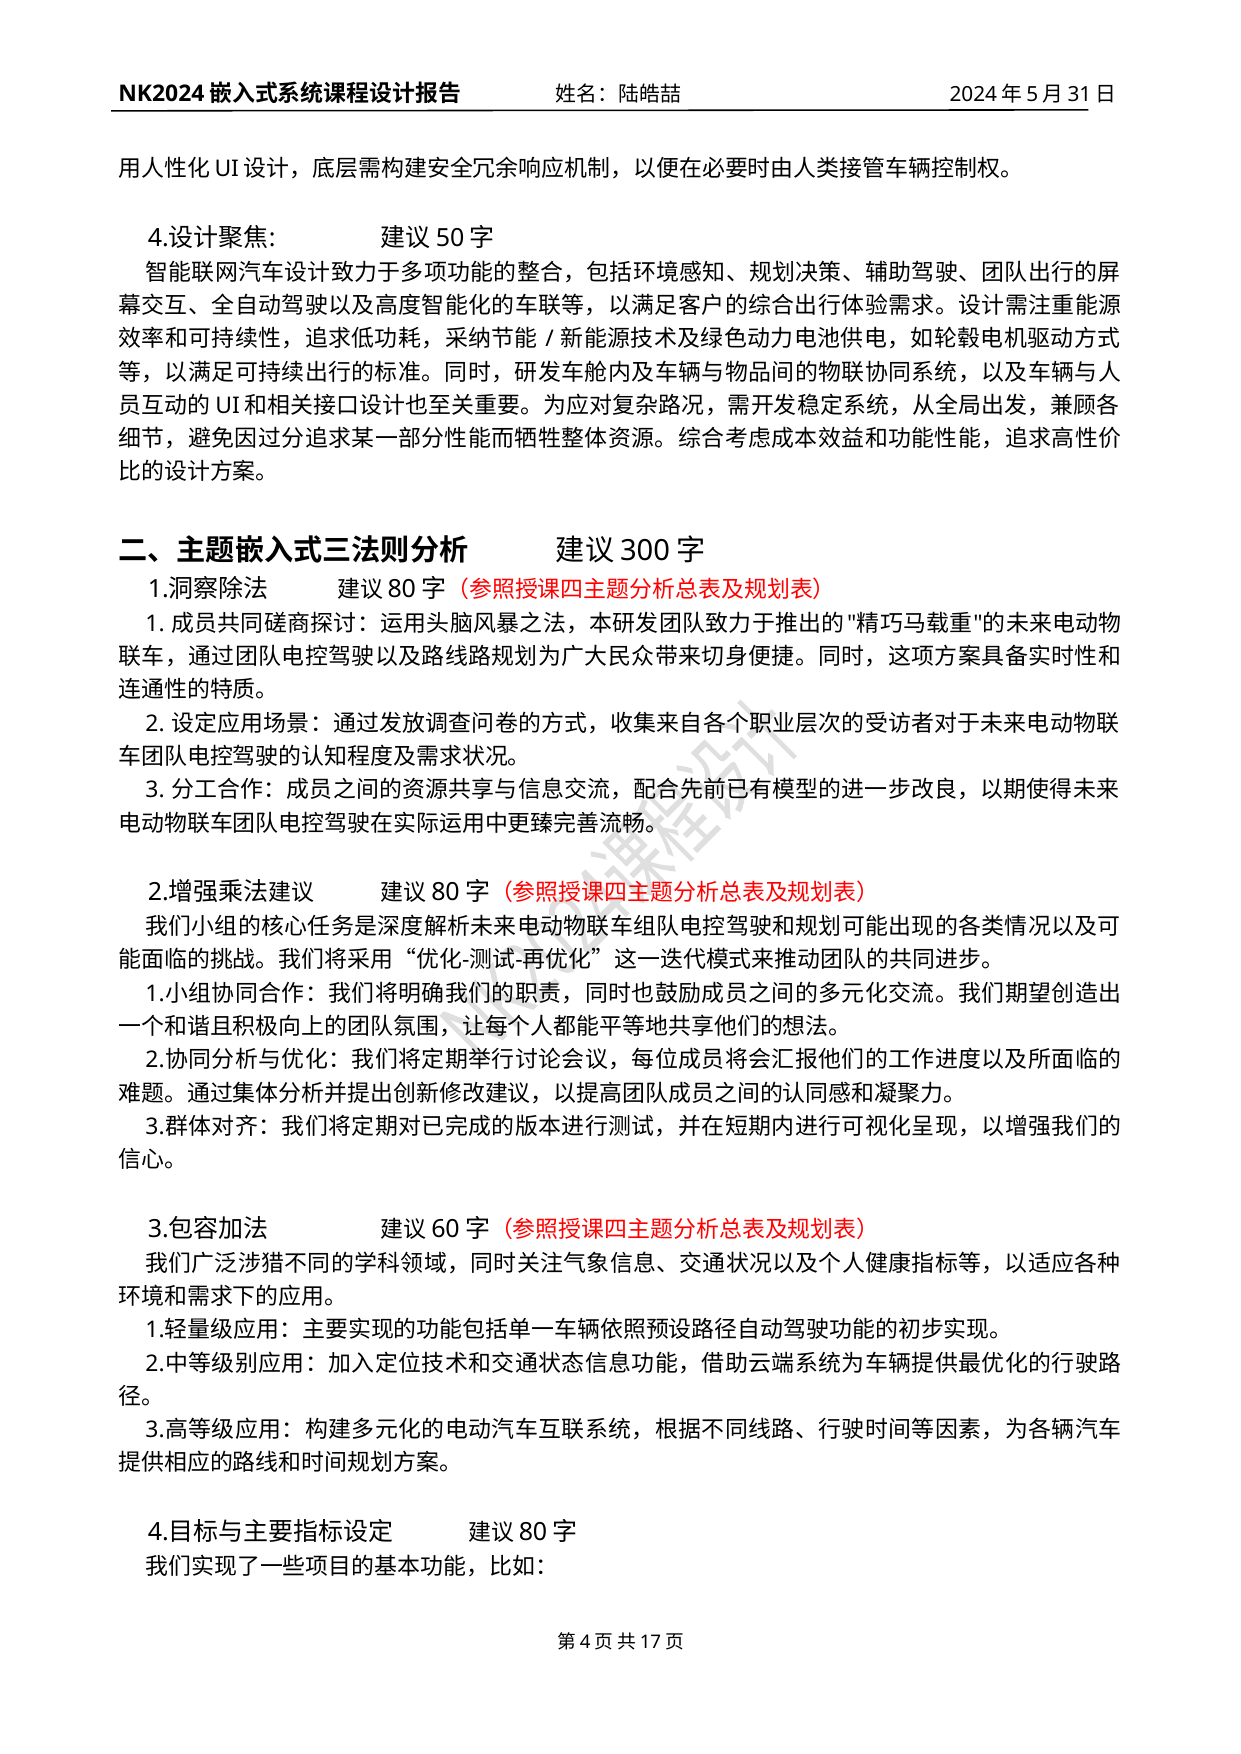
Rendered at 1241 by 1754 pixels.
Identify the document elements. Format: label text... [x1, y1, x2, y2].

text 二、主题嵌入式三法则分析 建议300字 [118, 526, 1122, 568]
text 我们小组的核心任务是深度解析未来电动物联车组队电控驾驶和规划可能出现的各类情况以及可能面临的挑战。我们将采用“优化-测试-再优化”这一迭代模式来推动团队的共同进步。 [118, 908, 1122, 974]
text 1. 成员共同磋商探讨：运用头脑风暴之法，本研发团队致力于推出的"精巧马载重"的未来电动物联车，通过团队电控驾驶以及路线路规划为广大民众带来切身便捷。同时，这项方案具备实时性和连通性的特质。 [118, 605, 1122, 704]
text 3.群体对齐：我们将定期对已完成的版本进行测试，并在短期内进行可视化呈现，以增强我们的信心。 [118, 1108, 1122, 1174]
text 2. 设定应用场景：通过发放调查问卷的方式，收集来自各个职业层次的受访者对于未来电动物联车团队电控驾驶的认知程度及需求状况。 [118, 704, 1122, 771]
text 我们实现了一些项目的基本功能，比如： [118, 1548, 1122, 1581]
text 我们广泛涉猎不同的学科领域，同时关注气象信息、交通状况以及个人健康指标等，以适应各种环境和需求下的应用。 [118, 1244, 1122, 1311]
text 1.轻量级应用：主要实现的功能包括单一车辆依照预设路径自动驾驶功能的初步实现。 [118, 1311, 1122, 1344]
text 智能联网汽车设计致力于多项功能的整合，包括环境感知、规划决策、辅助驾驶、团队出行的屏幕交互、全自动驾驶以及高度智能化的车联等，以满足客户的综合出行体验需求。设计需注重能源效率和可持续性，追求低功耗，采纳节能 / 新能源技术及绿色动力电池供电，如轮毂电机驱动方式等，以满足可持续出行的标准。同时，研发车舱内及车辆与物品间的物联协同系统，以及车辆与人员互动的UI和相关接口设计也至关重要。为应对复杂路况，需开发稳定系统，从全局出发，兼顾各细节，避免因过分追求某一部分性能而牺牲整体资源。综合考虑成本效益和功能性能，追求高性价比的设计方案。 [118, 254, 1122, 486]
text 2.增强乘法建议 建议80字（参照授课四主题分析总表及规划表） [118, 872, 1122, 908]
text 3.包容加法 建议60字（参照授课四主题分析总表及规划表） [118, 1208, 1122, 1244]
text 1.小组协同合作：我们将明确我们的职责，同时也鼓励成员之间的多元化交流。我们期望创造出一个和谐且积极向上的团队氛围，让每个人都能平等地共享他们的想法。 [118, 974, 1122, 1041]
text 1.洞察除法 建议80字（参照授课四主题分析总表及规划表） [118, 568, 1122, 605]
text 4.设计聚焦: 建议50字 [118, 217, 1122, 254]
text 4.目标与主要指标设定 建议80字 [118, 1512, 1122, 1548]
text 2.中等级别应用：加入定位技术和交通状态信息功能，借助云端系统为车辆提供最优化的行驶路径。 [118, 1344, 1122, 1411]
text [118, 150, 1122, 183]
text 3.高等级应用：构建多元化的电动汽车互联系统，根据不同线路、行驶时间等因素，为各辆汽车提供相应的路线和时间规划方案。 [118, 1411, 1122, 1477]
text 2.协同分析与优化：我们将定期举行讨论会议，每位成员将会汇报他们的工作进度以及所面临的难题。通过集体分析并提出创新修改建议，以提高团队成员之间的认同感和凝聚力。 [118, 1041, 1122, 1108]
text 3. 分工合作：成员之间的资源共享与信息交流，配合先前已有模型的进一步改良，以期使得未来电动物联车团队电控驾驶在实际运用中更臻完善流畅。 [118, 771, 1122, 838]
